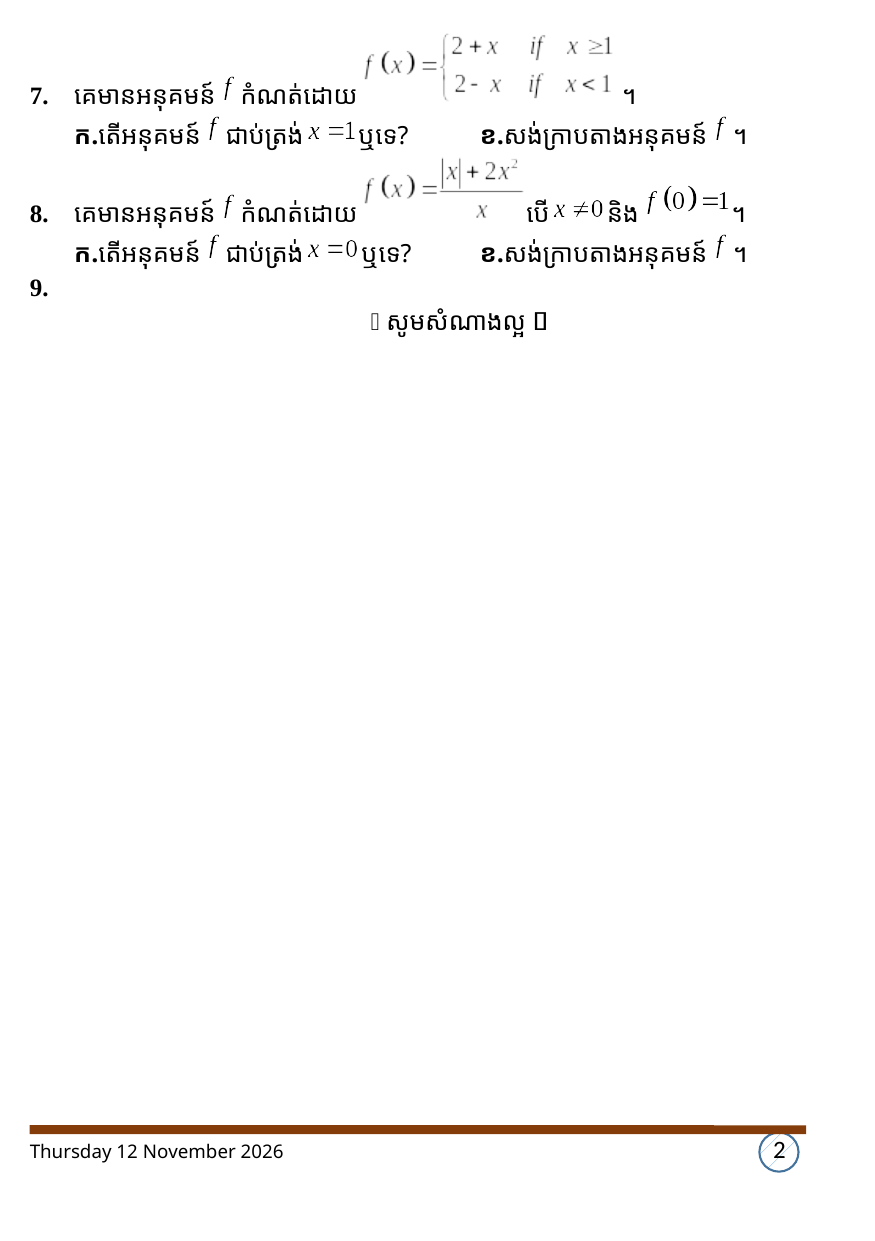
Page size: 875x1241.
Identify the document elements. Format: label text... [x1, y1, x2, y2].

list សូមសំណាងល្អ [74, 304, 844, 338]
list គេមានអនុគមន៍កំណត់ដោយបើនិង។ [29, 152, 844, 229]
list គេមានអនុគមន៍កំណត់ដោយ ។ [29, 29, 844, 112]
list ក.តើអនុគមន៍ជាប់ត្រង់ឬទេ? ខ.សង់ក្រាបតាងអនុគមន៍។ [74, 112, 844, 152]
list ក.តើអនុគមន៍ជាប់ត្រង់ឬទេ? ខ.សង់ក្រាបតាងអនុគមន៍។ [74, 229, 844, 270]
